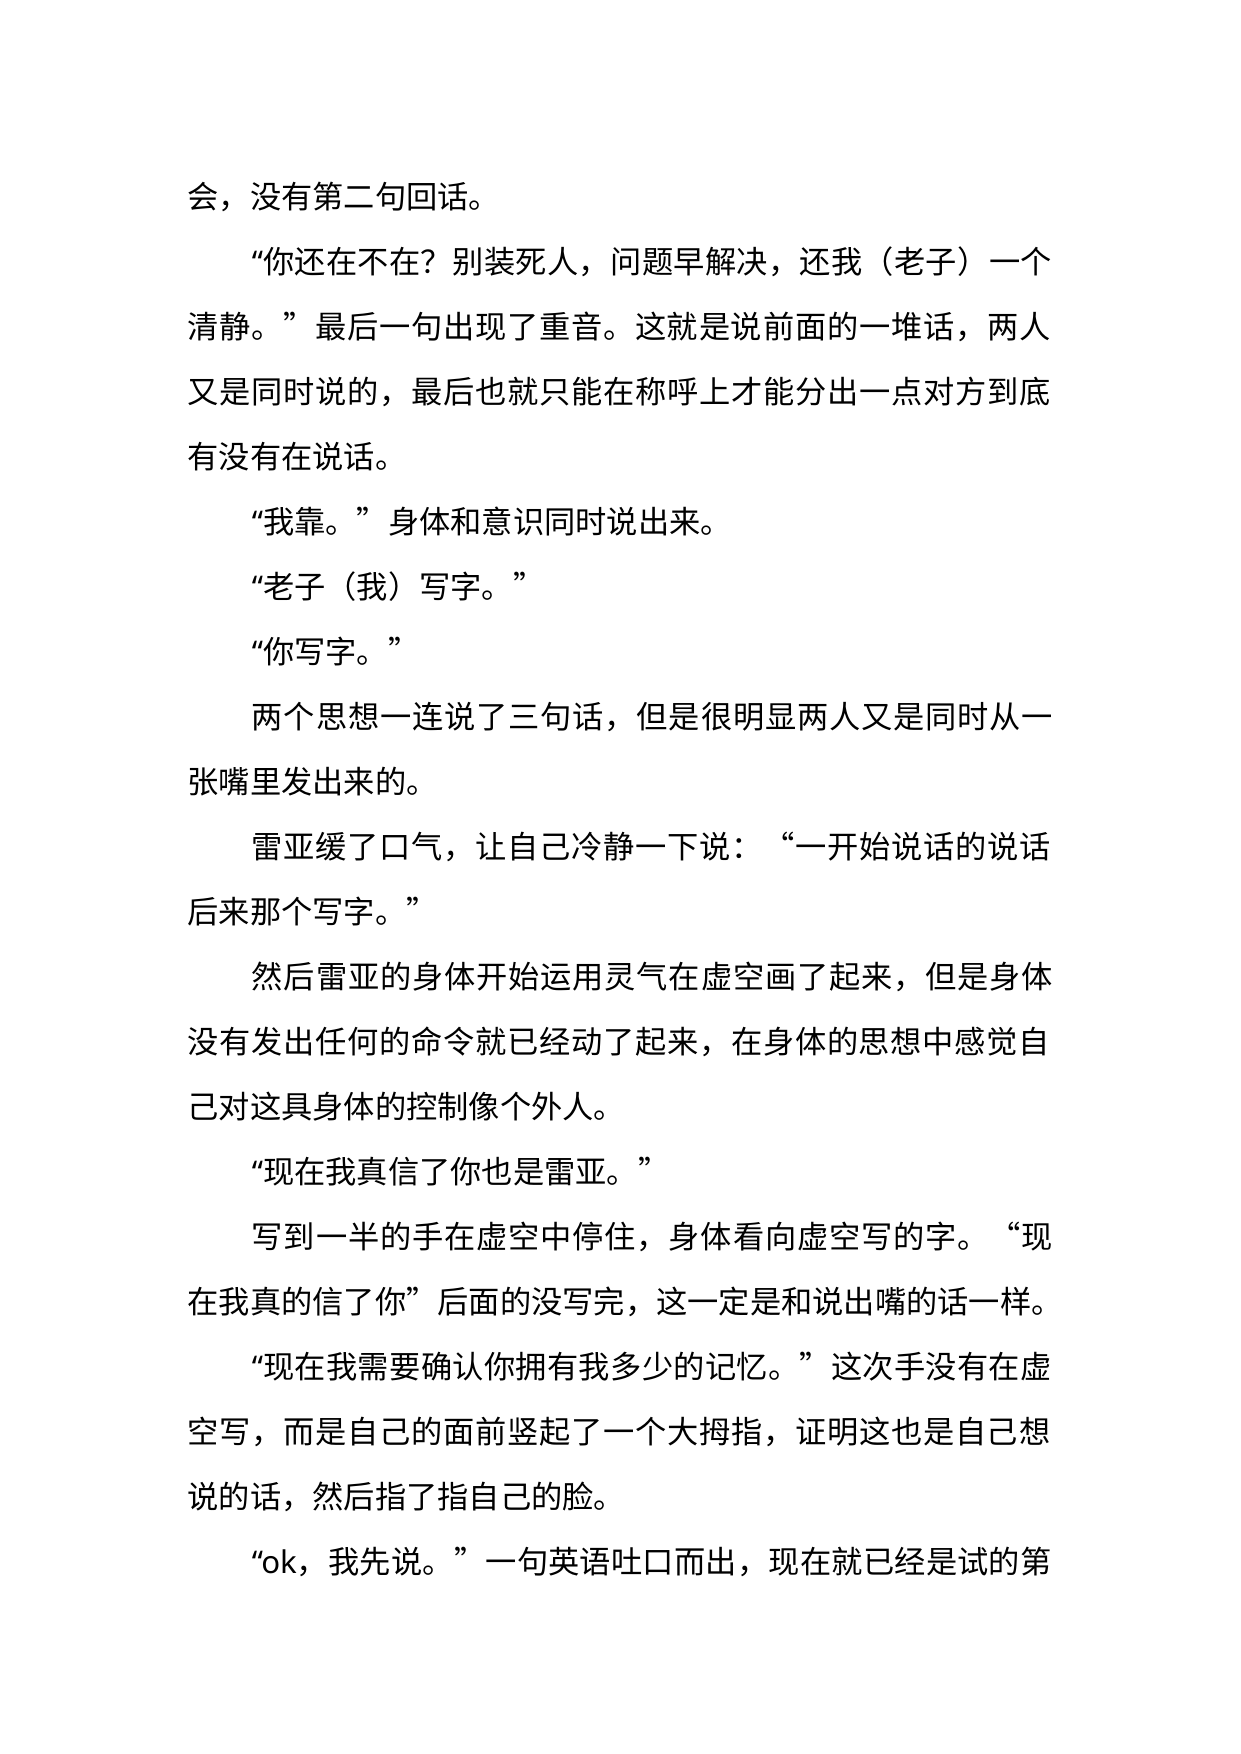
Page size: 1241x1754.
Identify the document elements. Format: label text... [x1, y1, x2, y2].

text 写到一半的手在虚空中停住，身体看向虚空写的字。“现在我真的信了你”后面的没写完，这一定是和说出嘴的话一样。 [187, 1202, 1053, 1332]
text “你写字。” [187, 617, 1053, 682]
text 雷亚缓了口气，让自己冷静一下说：“一开始说话的说话，后来那个写字。” [187, 812, 1053, 942]
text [187, 162, 1053, 227]
text “现在我真信了你也是雷亚。” [187, 1137, 1053, 1202]
text “老子（我）写字。” [187, 552, 1053, 617]
text 两个思想一连说了三句话，但是很明显两人又是同时从一张嘴里发出来的。 [187, 682, 1053, 812]
text “你还在不在？别装死人，问题早解决，还我（老子）一个清静。”最后一句出现了重音。这就是说前面的一堆话，两人又是同时说的，最后也就只能在称呼上才能分出一点对方到底有没有在说话。 [187, 227, 1053, 487]
text “现在我需要确认你拥有我多少的记忆。”这次手没有在虚空写，而是自己的面前竖起了一个大拇指，证明这也是自己想说的话，然后指了指自己的脸。 [187, 1332, 1053, 1527]
text 然后雷亚的身体开始运用灵气在虚空画了起来，但是身体没有发出任何的命令就已经动了起来，在身体的思想中感觉自己对这具身体的控制像个外人。 [187, 942, 1053, 1137]
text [187, 1527, 1053, 1592]
text “我靠。”身体和意识同时说出来。 [187, 487, 1053, 552]
